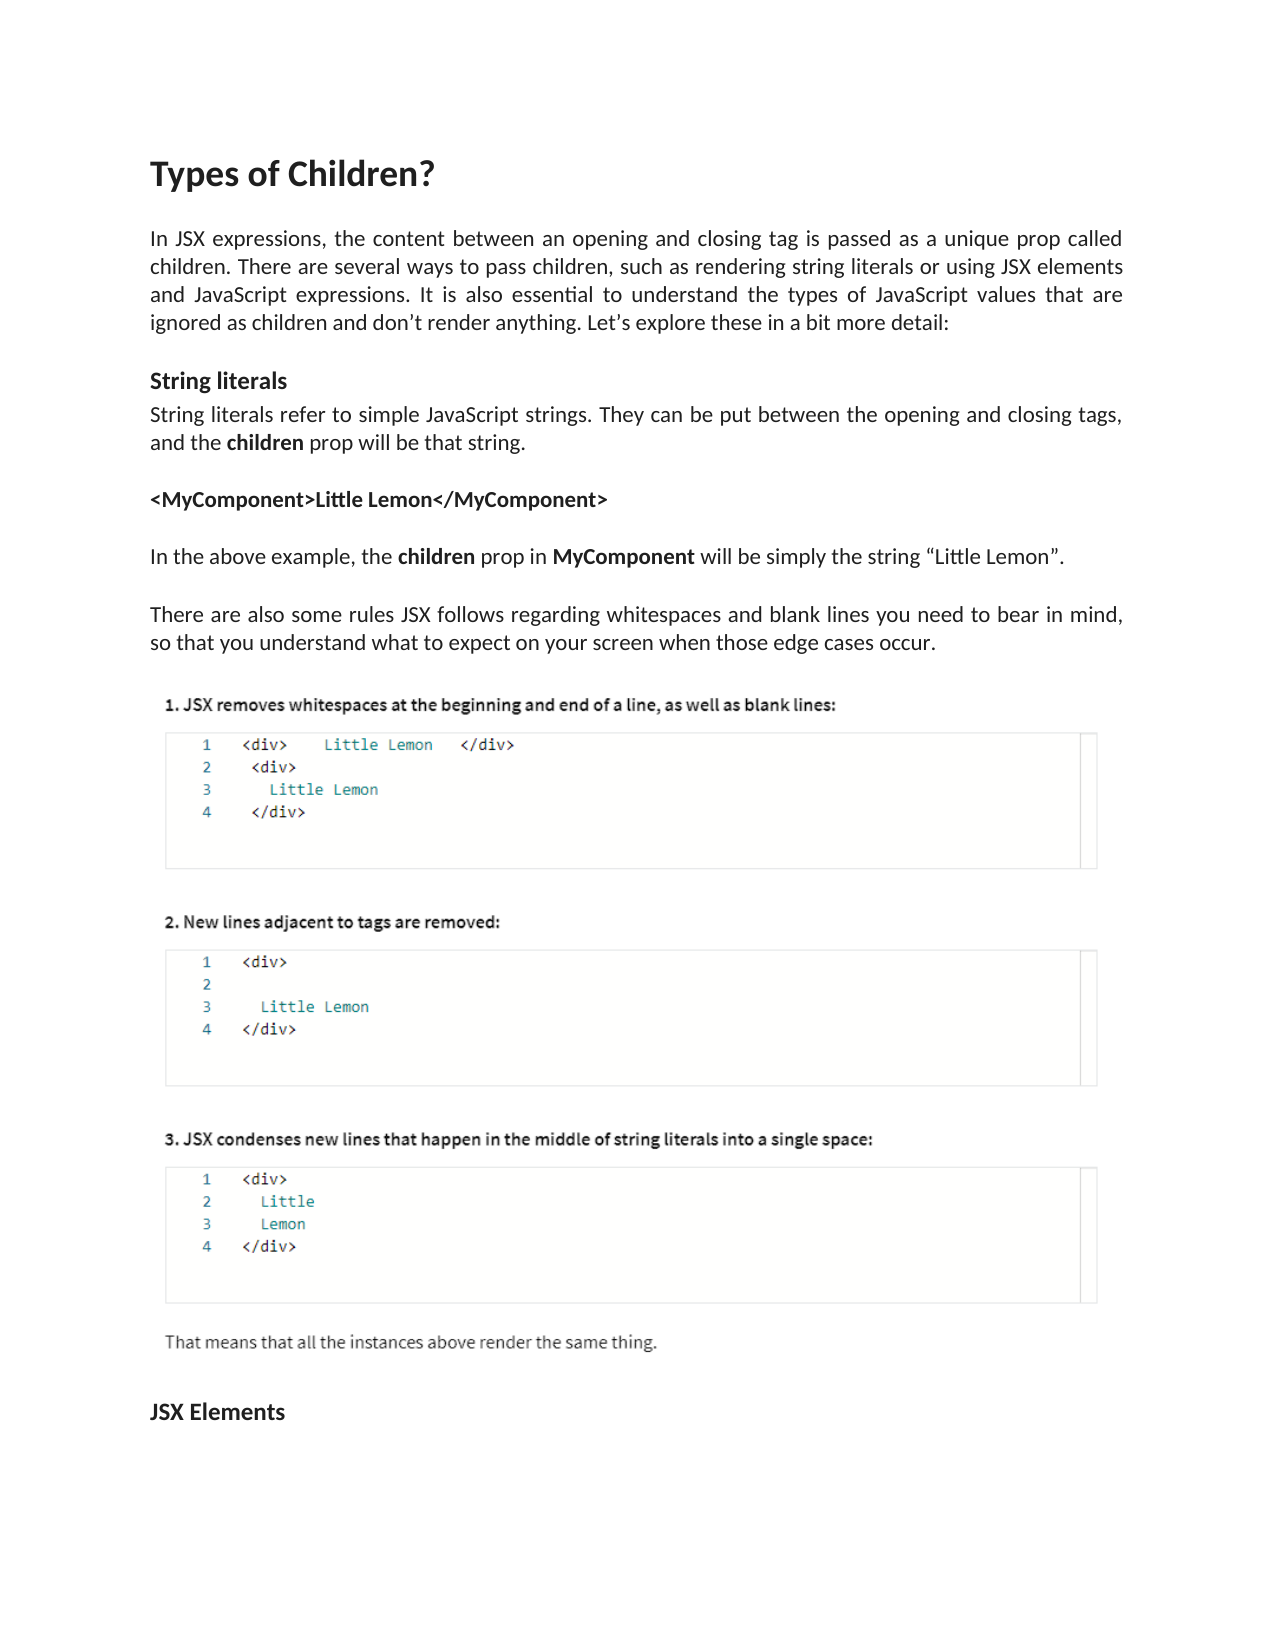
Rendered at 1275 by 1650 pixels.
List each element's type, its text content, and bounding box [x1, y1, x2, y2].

text There are also some rules JSX follows regarding whitespaces and blank lines you need to bear in mind, so that you understand what to expect on your screen when those edge cases occur. [150, 600, 1125, 656]
text In the above example, the children prop in MyComponent will be simply the string “Little Lemon”. [150, 542, 1125, 571]
picture [150, 685, 1125, 1371]
text Types of Children? [150, 150, 1125, 196]
text In JSX expressions, the content between an opening and closing tag is passed as a unique prop called children. There are several ways to pass children, such as rendering string literals or using JSX elements and JavaScript expressions. It is also essential to understand the types of JavaScript values that are ignored as children and don’t render anything. Let’s explore these in a bit more detail: [150, 224, 1125, 336]
subtitle JSX Elements [150, 1396, 1125, 1427]
subtitle String literals [150, 365, 1125, 396]
text String literals refer to simple JavaScript strings. They can be put between the opening and closing tags, and the children prop will be that string. [150, 400, 1125, 456]
text <MyComponent>Little Lemon</MyComponent> [150, 485, 1125, 513]
